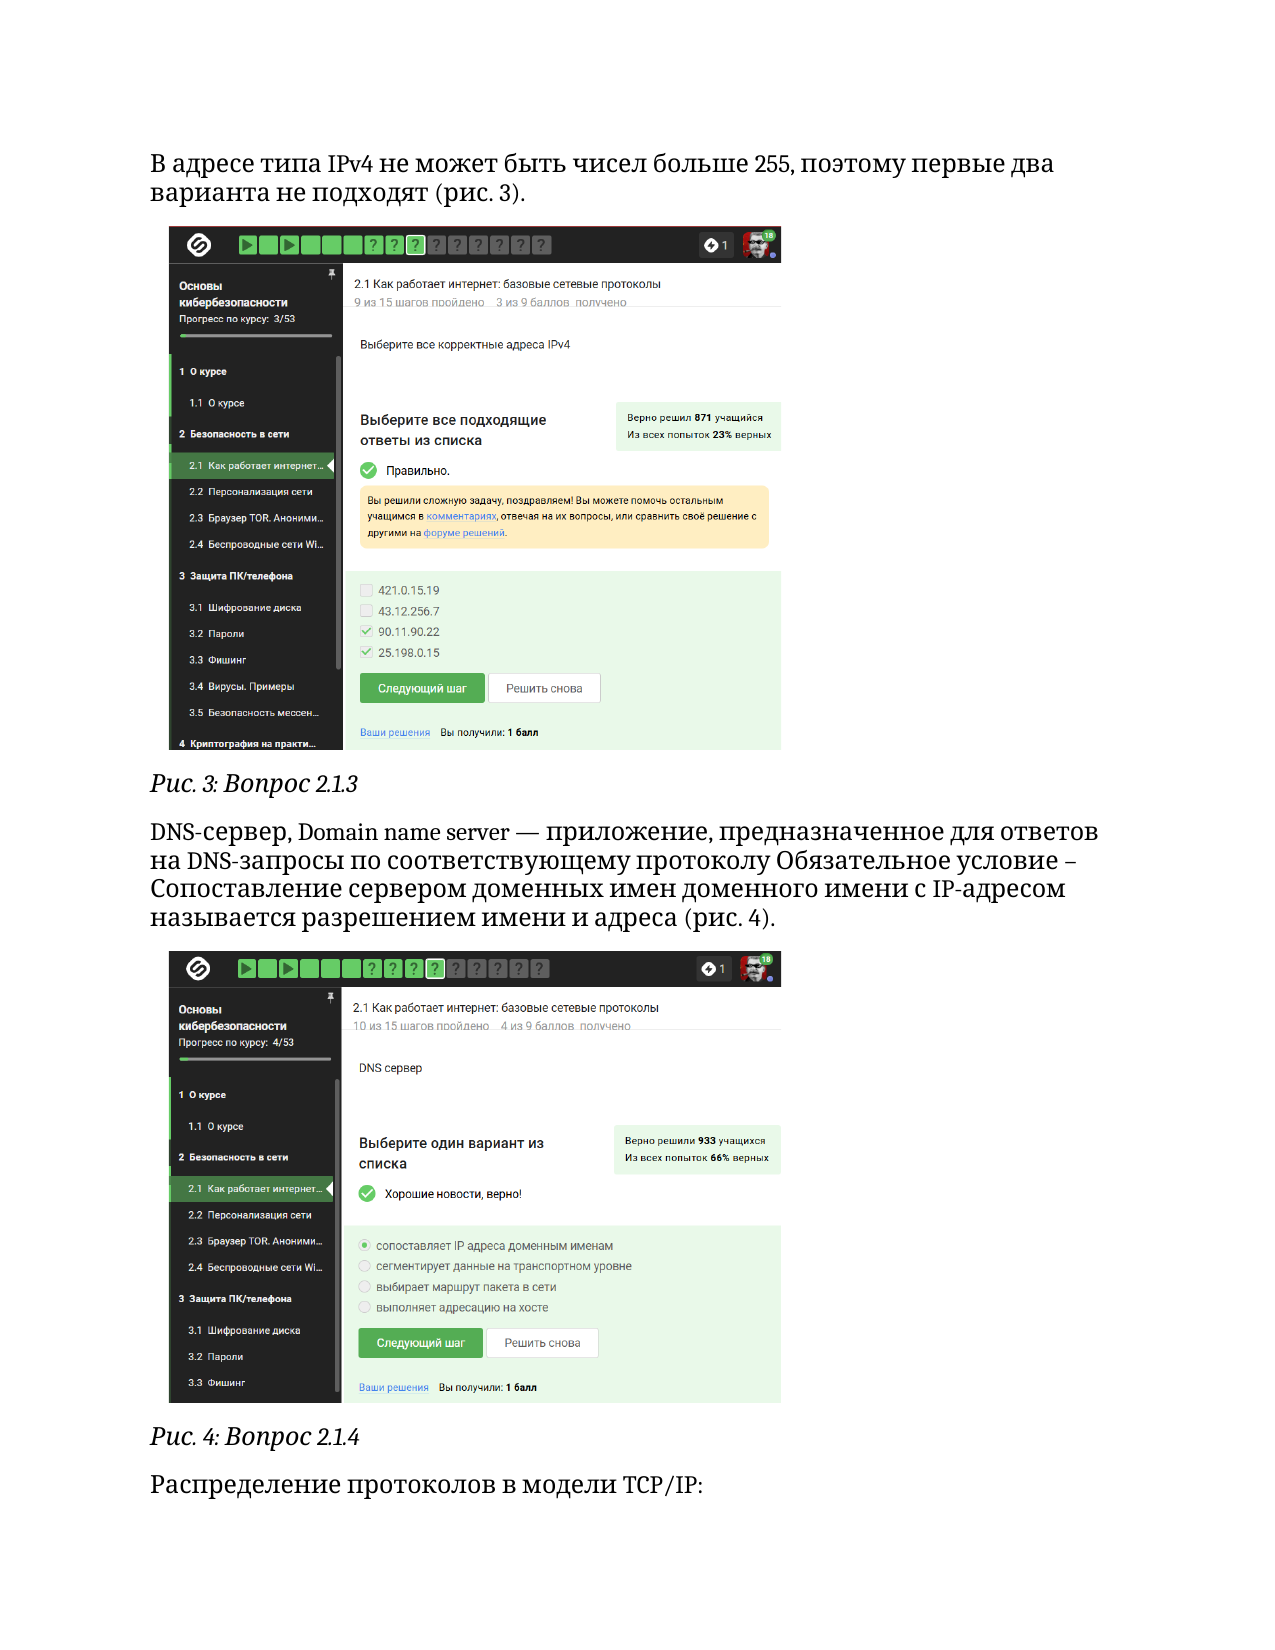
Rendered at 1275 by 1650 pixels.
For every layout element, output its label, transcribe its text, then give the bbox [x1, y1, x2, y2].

text Распределение протоколов в модели TCP/IP: [150, 1471, 1125, 1499]
text В адресе типа IPv4 не может быть чисел больше 255, поэтому первые два варианта не подходят (рис. 3). [150, 150, 1125, 207]
text DNS-сервер, Domain name server — приложение, предназначенное для ответов на DNS-запросы по соответствующему протоколу Обязательное условие – Сопоставление сервером доменных имен доменного имени с IP-адресом называется разрешением имени и адреса (рис. 4). [150, 818, 1125, 933]
picture [168, 226, 782, 750]
text Рис. 3: Вопрос 2.1.3 [150, 770, 1125, 799]
text Рис. 4: Вопрос 2.1.4 [150, 1423, 1125, 1452]
picture [168, 951, 782, 1403]
